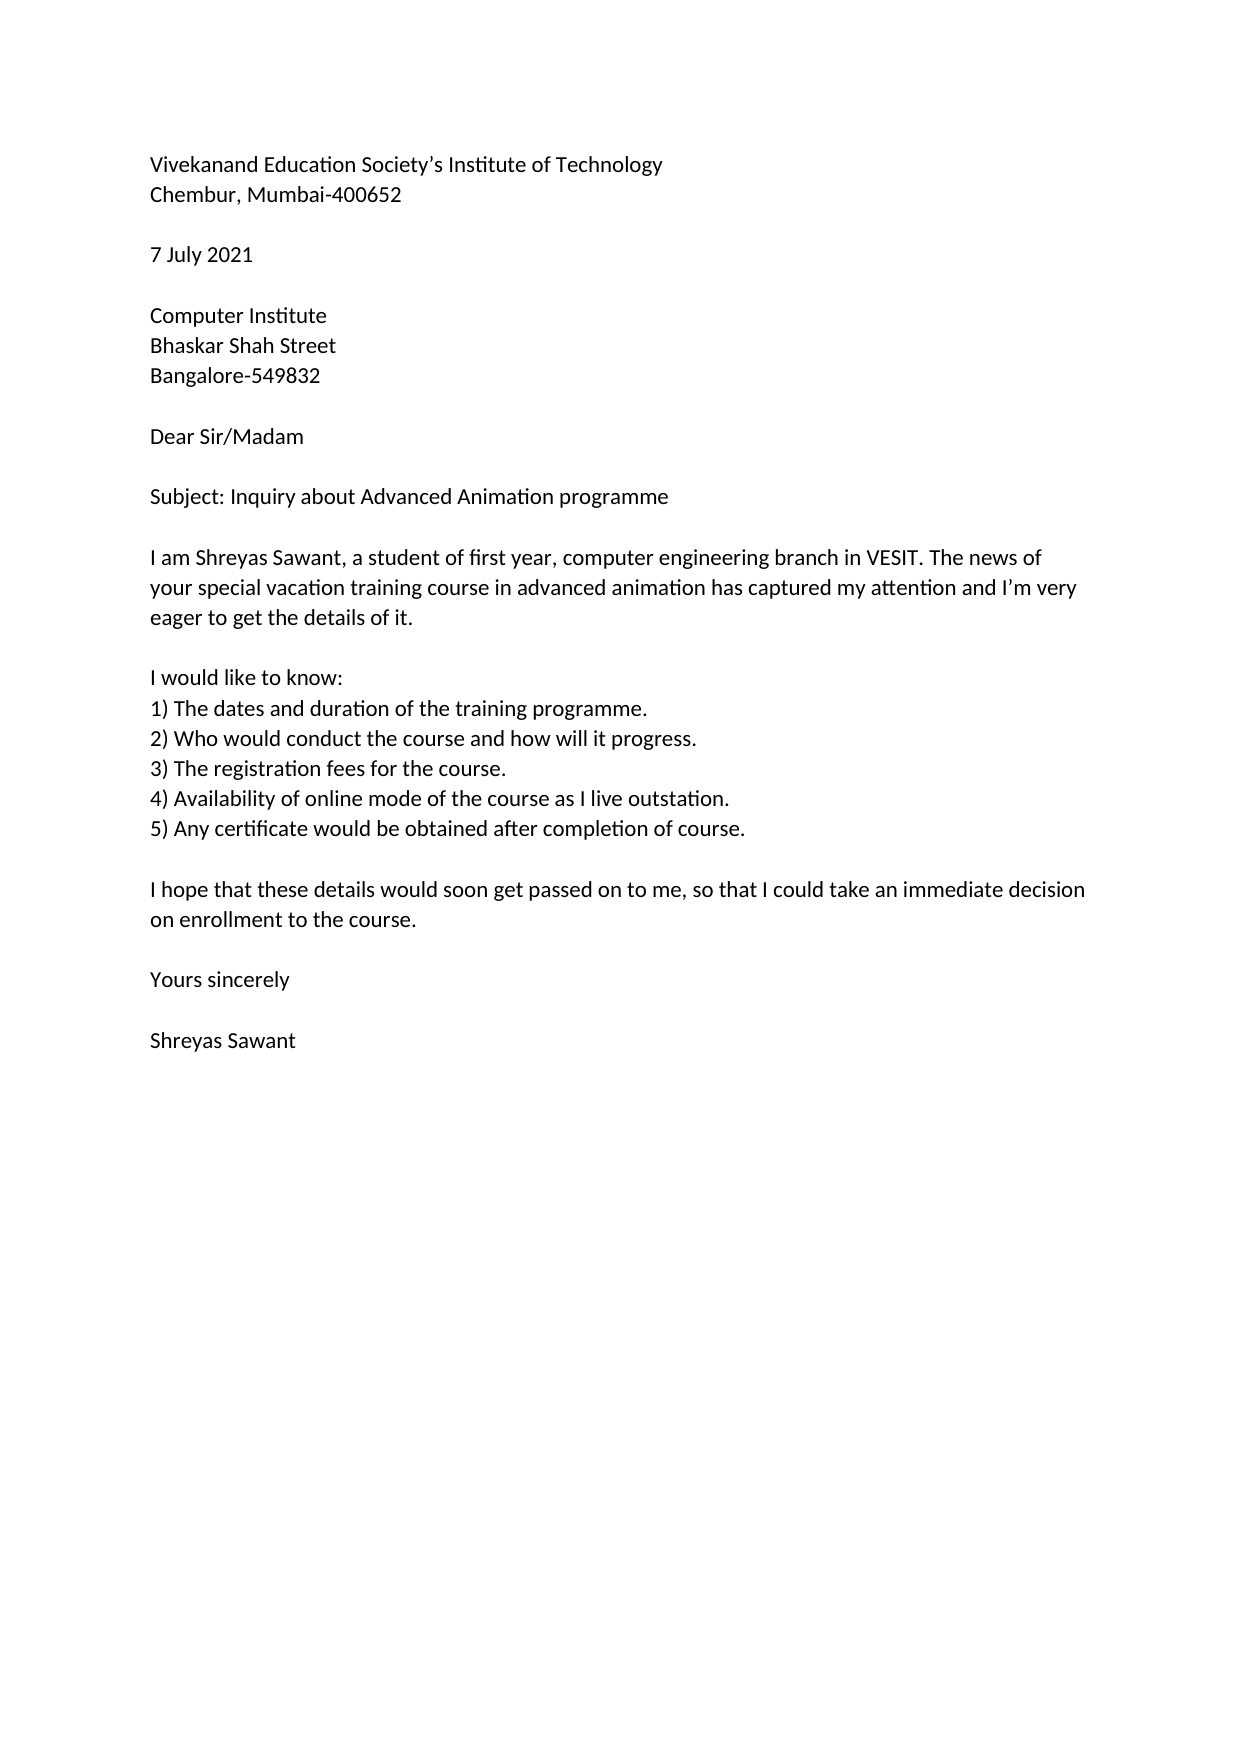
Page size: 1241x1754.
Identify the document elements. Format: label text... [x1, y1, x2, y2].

text 4) Availability of online mode of the course as I live outstation. [150, 784, 1090, 812]
text Shreyas Sawant [150, 1026, 1090, 1054]
text 3) The registration fees for the course. [150, 754, 1090, 782]
text 2) Who would conduct the course and how will it progress. [150, 724, 1090, 752]
text Bhaskar Shah Street [150, 331, 1090, 359]
text I am Shreyas Sawant, a student of first year, computer engineering branch in VESIT. The news of your special vacation training course in advanced animation has captured my attention and I’m very eager to get the details of it. [150, 543, 1090, 631]
text 7 July 2021 [150, 241, 1090, 269]
text Chembur, Mumbai-400652 [150, 180, 1090, 208]
text Dear Sir/Madam [150, 422, 1090, 450]
text 1) The dates and duration of the training programme. [150, 694, 1090, 722]
text Computer Institute [150, 301, 1090, 329]
text I would like to know: [150, 663, 1090, 692]
text Vivekanand Education Society’s Institute of Technology [150, 150, 1090, 178]
text I hope that these details would soon get passed on to me, so that I could take an immediate decision on enrollment to the course. [150, 875, 1090, 933]
text Subject: Inquiry about Advanced Animation programme [150, 482, 1090, 510]
text 5) Any certificate would be obtained after completion of course. [150, 814, 1090, 843]
text Yours sincerely [150, 966, 1090, 994]
text Bangalore-549832 [150, 361, 1090, 389]
